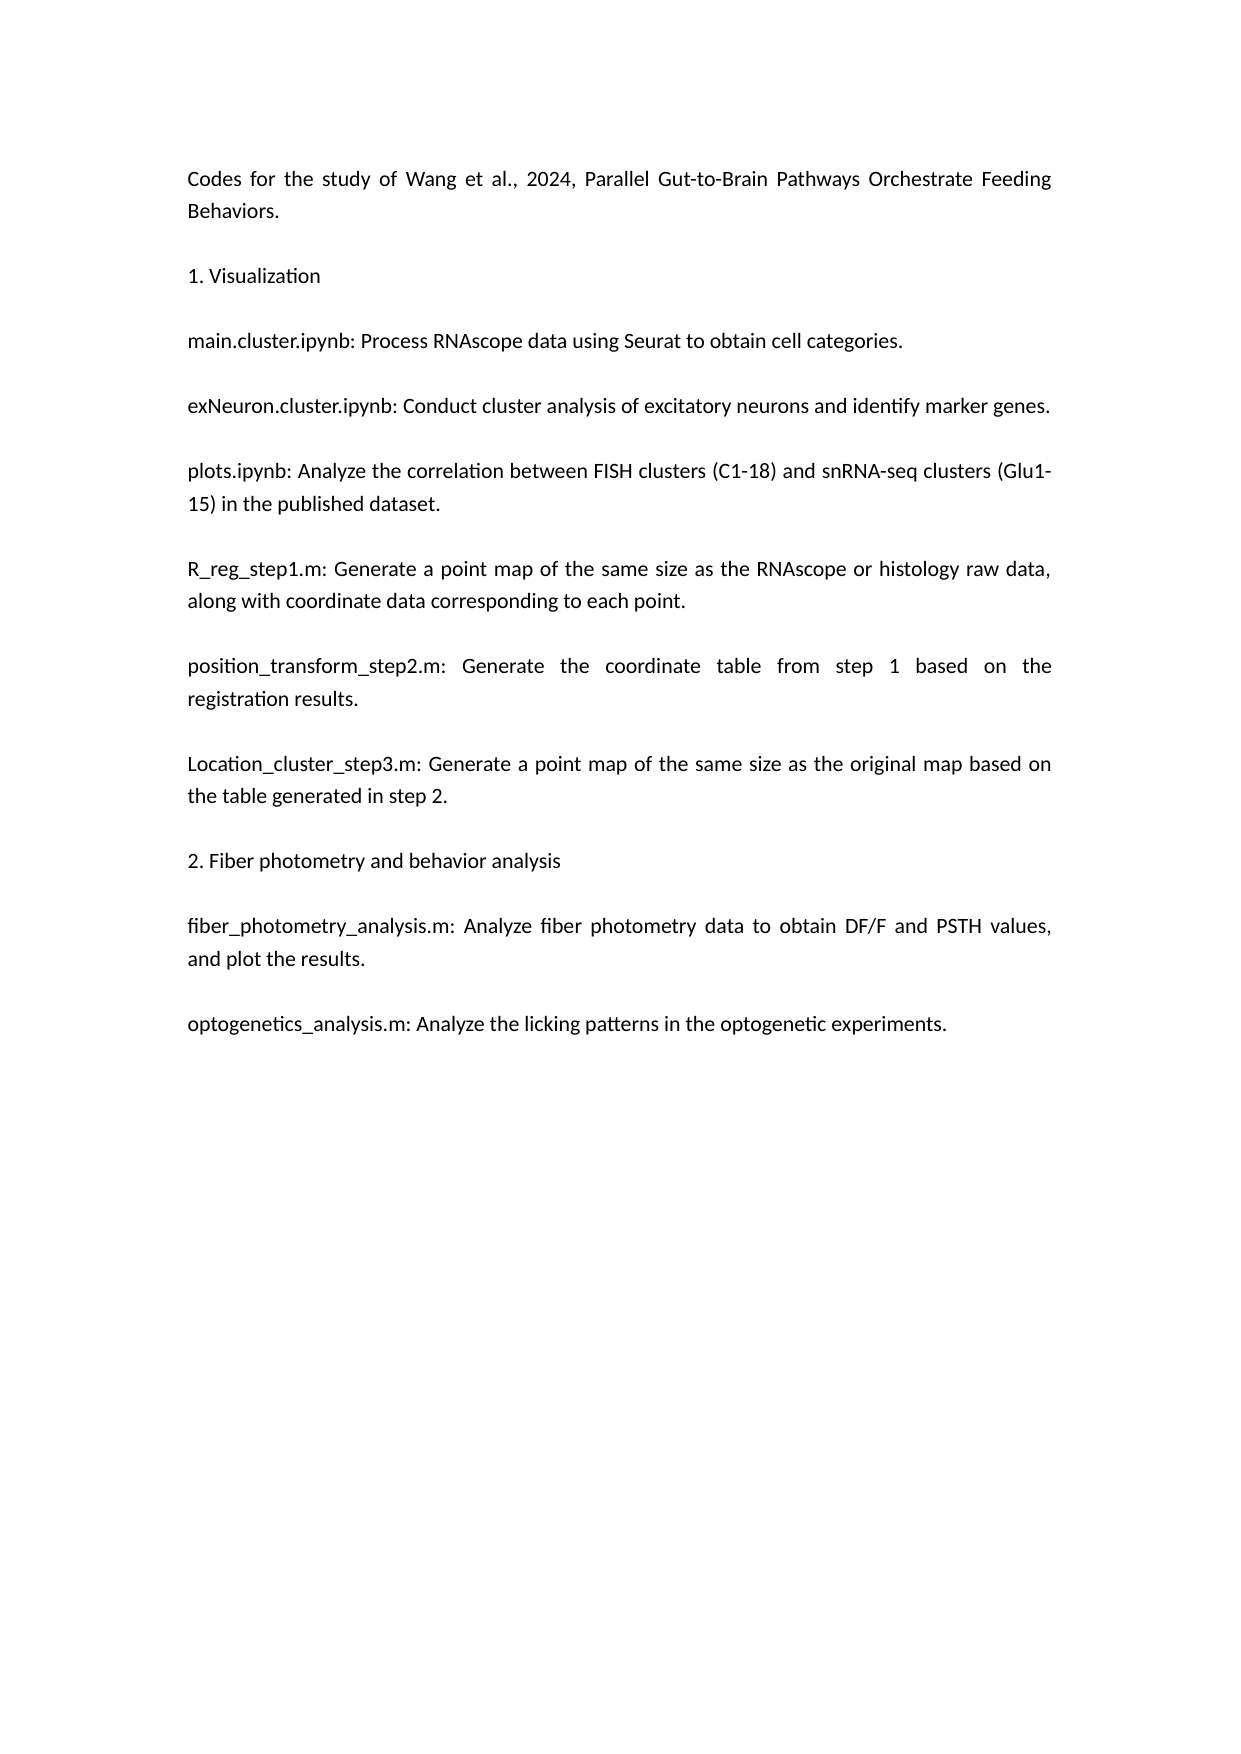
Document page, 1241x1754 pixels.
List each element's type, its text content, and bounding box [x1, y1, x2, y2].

text 2. Fiber photometry and behavior analysis [187, 844, 1053, 877]
text main.cluster.ipynb: Process RNAscope data using Seurat to obtain cell categories. [187, 324, 1053, 357]
text position_transform_step2.m: Generate the coordinate table from step 1 based on the registration results. [187, 649, 1053, 714]
text 1. Visualization [187, 259, 1053, 292]
text exNeuron.cluster.ipynb: Conduct cluster analysis of excitatory neurons and identify marker genes. [187, 389, 1053, 422]
text plots.ipynb: Analyze the correlation between FISH clusters (C1-18) and snRNA-seq clusters (Glu1-15) in the published dataset. [187, 454, 1053, 519]
text R_reg_step1.m: Generate a point map of the same size as the RNAscope or histology raw data, along with coordinate data corresponding to each point. [187, 552, 1053, 617]
text optogenetics_analysis.m: Analyze the licking patterns in the optogenetic experiments. [187, 1007, 1053, 1039]
text Codes for the study of Wang et al., 2024, Parallel Gut-to-Brain Pathways Orchestrate Feeding Behaviors. [187, 162, 1053, 227]
text fiber_photometry_analysis.m: Analyze fiber photometry data to obtain DF/F and PSTH values, and plot the results. [187, 909, 1053, 974]
text Location_cluster_step3.m: Generate a point map of the same size as the original map based on the table generated in step 2. [187, 747, 1053, 812]
